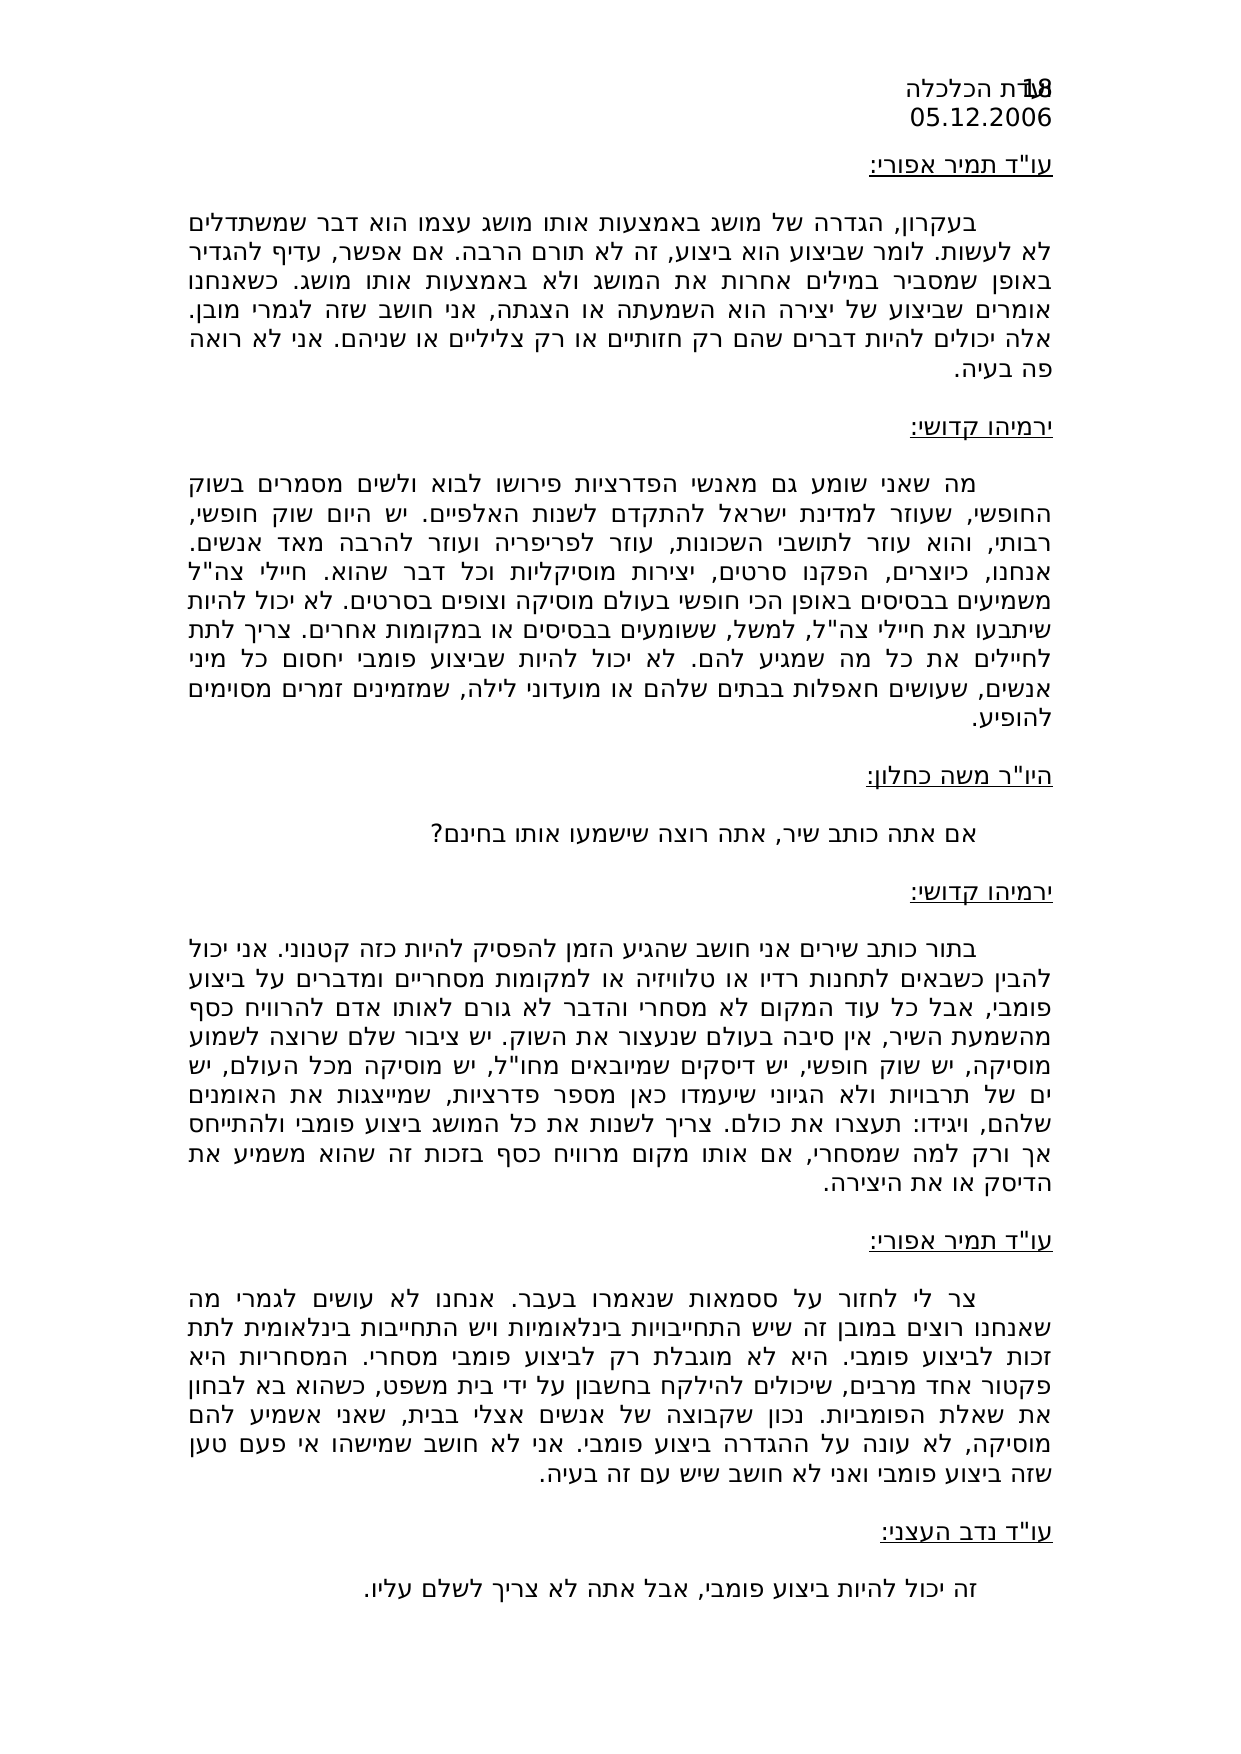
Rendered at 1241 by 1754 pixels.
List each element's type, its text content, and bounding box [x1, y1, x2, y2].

text בתור כותב שירים אני חושב שהגיע הזמן להפסיק להיות כזה קטנוני. אני יכול להבין כשבאים לתחנות רדיו או טלוויזיה או למקומות מסחריים ומדברים על ביצוע פומבי, אבל כל עוד המקום לא מסחרי והדבר לא גורם לאותו אדם להרוויח כסף מהשמעת השיר, אין סיבה בעולם שנעצור את השוק. יש ציבור שלם שרוצה לשמוע מוסיקה, יש שוק חופשי, יש דיסקים שמיובאים מחו"ל, יש מוסיקה מכל העולם, יש ים של תרבויות ולא הגיוני שיעמדו כאן מספר פדרציות, שמייצגות את האומנים שלהם, ויגידו: תעצרו את כולם. צריך לשנות את כל המושג ביצוע פומבי ולהתייחס אך ורק למה שמסחרי, אם אותו מקום מרוויח כסף בזכות זה שהוא משמיע את הדיסק או את היצירה. [187, 934, 1053, 1197]
text מה שאני שומע גם מאנשי הפדרציות פירושו לבוא ולשים מסמרים בשוק החופשי, שעוזר למדינת ישראל להתקדם לשנות האלפיים. יש היום שוק חופשי, רבותי, והוא עוזר לתושבי השכונות, עוזר לפריפריה ועוזר להרבה מאד אנשים. אנחנו, כיוצרים, הפקנו סרטים, יצירות מוסיקליות וכל דבר שהוא. חיילי צה"ל משמיעים בבסיסים באופן הכי חופשי בעולם מוסיקה וצופים בסרטים. לא יכול להיות שיתבעו את חיילי צה"ל, למשל, ששומעים בבסיסים או במקומות אחרים. צריך לתת לחיילים את כל מה שמגיע להם. לא יכול להיות שביצוע פומבי יחסום כל מיני אנשים, שעושים חאפלות בבתים שלהם או מועדוני לילה, שמזמינים זמרים מסוימים להופיע. [187, 469, 1053, 732]
text היו"ר משה כחלון: [187, 761, 1053, 790]
text צר לי לחזור על ססמאות שנאמרו בעבר. אנחנו לא עושים לגמרי מה שאנחנו רוצים במובן זה שיש התחייבויות בינלאומיות ויש התחייבות בינלאומית לתת זכות לביצוע פומבי. היא לא מוגבלת רק לביצוע פומבי מסחרי. המסחריות היא פקטור אחד מרבים, שיכולים להילקח בחשבון על ידי בית משפט, כשהוא בא לבחון את שאלת הפומביות. נכון שקבוצה של אנשים אצלי בבית, שאני אשמיע להם מוסיקה, לא עונה על ההגדרה ביצוע פומבי. אני לא חושב שמישהו אי פעם טען שזה ביצוע פומבי ואני לא חושב שיש עם זה בעיה. [187, 1284, 1053, 1488]
text ירמיהו קדושי: [187, 412, 1053, 441]
text בעקרון, הגדרה של מושג באמצעות אותו מושג עצמו הוא דבר שמשתדלים לא לעשות. לומר שביצוע הוא ביצוע, זה לא תורם הרבה. אם אפשר, עדיף להגדיר באופן שמסביר במילים אחרות את המושג ולא באמצעות אותו מושג. כשאנחנו אומרים שביצוע של יצירה הוא השמעתה או הצגתה, אני חושב שזה לגמרי מובן. אלה יכולים להיות דברים שהם רק חזותיים או רק צליליים או שניהם. אני לא רואה פה בעיה. [187, 208, 1053, 383]
text ירמיהו קדושי: [187, 877, 1053, 906]
text עו"ד נדב העצני: [187, 1517, 1053, 1546]
text עו"ד תמיר אפורי: [187, 150, 1053, 179]
text עו"ד תמיר אפורי: [187, 1226, 1053, 1255]
text אם אתה כותב שיר, אתה רוצה שישמעו אותו בחינם? [187, 819, 1053, 848]
text זה יכול להיות ביצוע פומבי, אבל אתה לא צריך לשלם עליו. [187, 1574, 1053, 1604]
